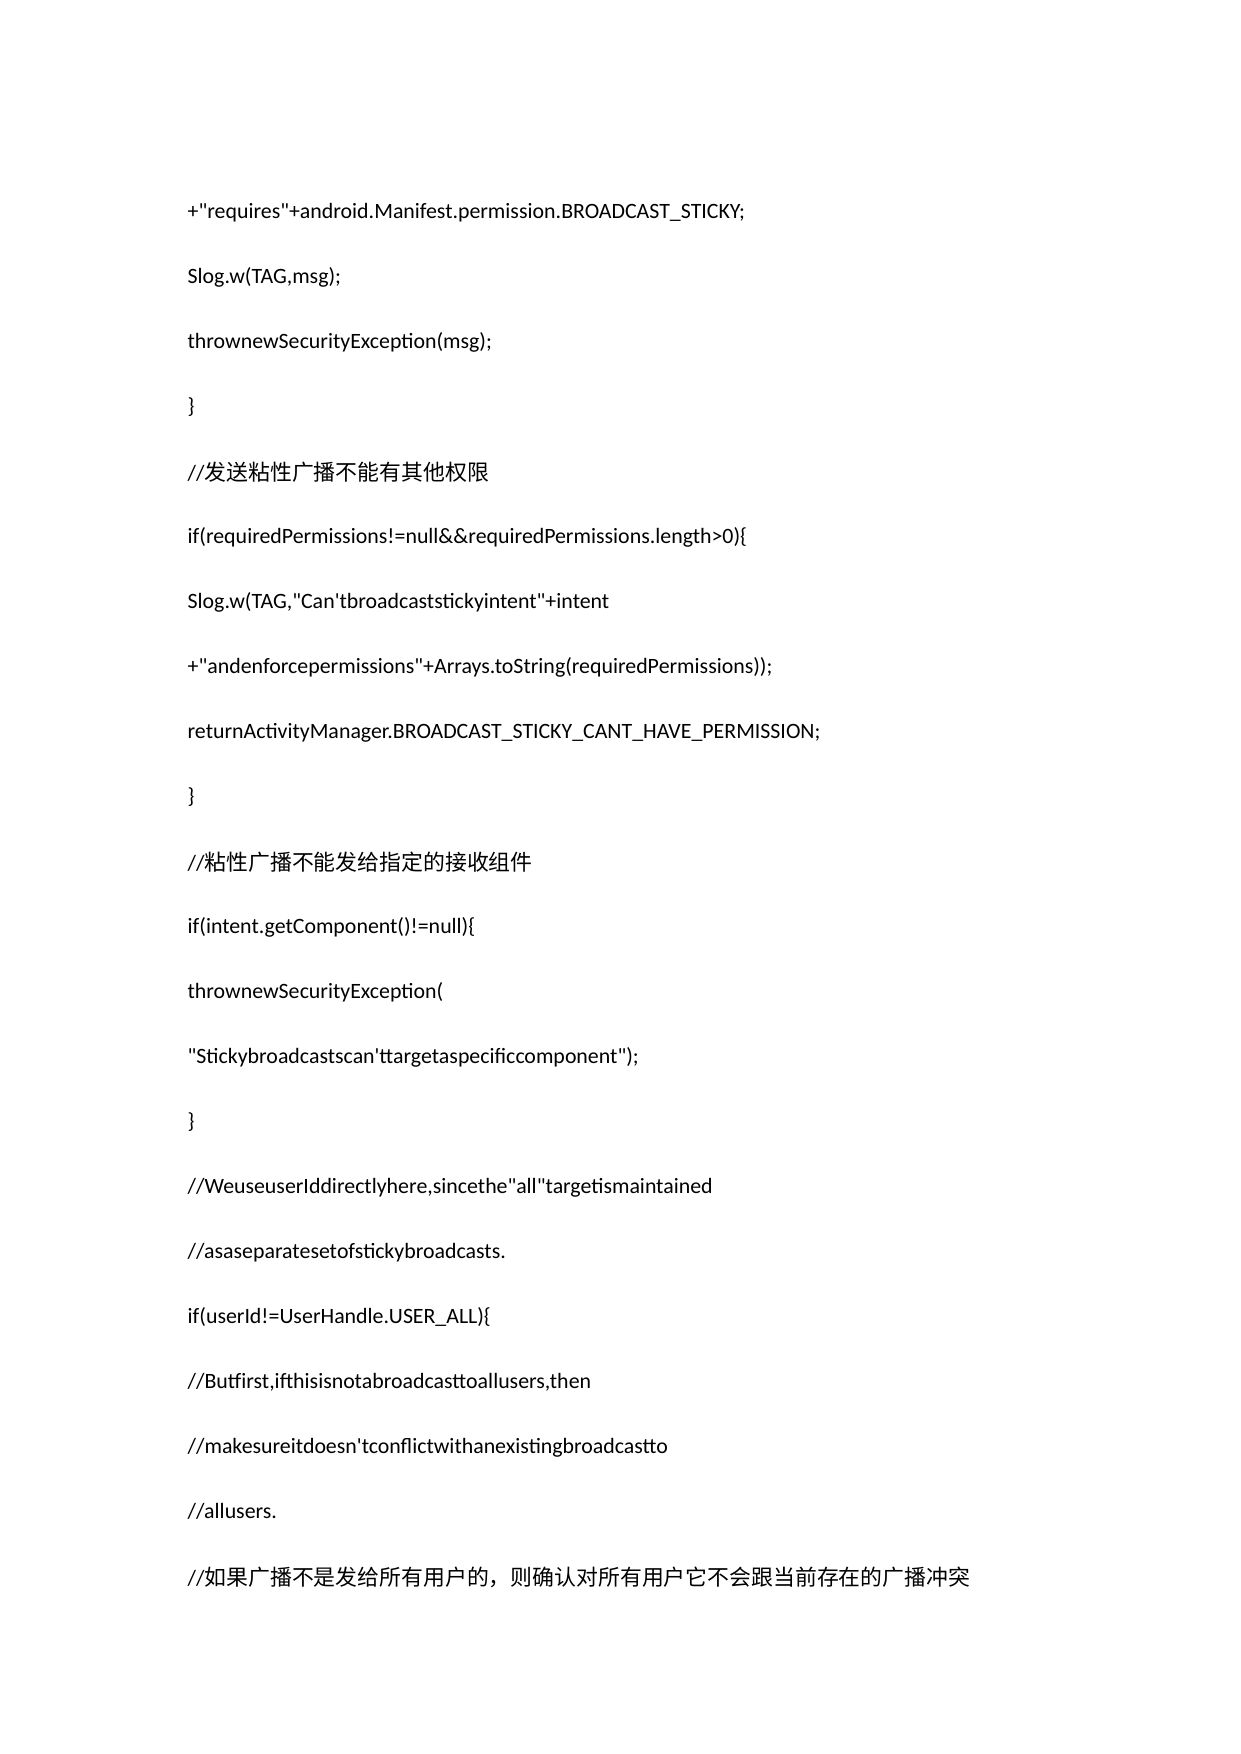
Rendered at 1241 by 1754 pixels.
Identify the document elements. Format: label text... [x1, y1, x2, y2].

text } [187, 389, 1053, 422]
text //粘性广播不能发给指定的接收组件 [187, 844, 1053, 877]
text thrownewSecurityException( [187, 974, 1053, 1007]
text +"requires"+android.Manifest.permission.BROADCAST_STICKY; [187, 194, 1053, 227]
text } [187, 1104, 1053, 1137]
text //makesureitdoesn'tconflictwithanexistingbroadcastto [187, 1429, 1053, 1462]
text //如果广播不是发给所有用户的，则确认对所有用户它不会跟当前存在的广播冲突 [187, 1559, 1053, 1592]
text //发送粘性广播不能有其他权限 [187, 454, 1053, 487]
text returnActivityManager.BROADCAST_STICKY_CANT_HAVE_PERMISSION; [187, 714, 1053, 747]
text "Stickybroadcastscan'ttargetaspecificcomponent"); [187, 1039, 1053, 1072]
text //allusers. [187, 1494, 1053, 1527]
text Slog.w(TAG,msg); [187, 259, 1053, 292]
text if(intent.getComponent()!=null){ [187, 909, 1053, 942]
text if(userId!=UserHandle.USER_ALL){ [187, 1299, 1053, 1332]
text //asaseparatesetofstickybroadcasts. [187, 1234, 1053, 1267]
text Slog.w(TAG,"Can'tbroadcaststickyintent"+intent [187, 584, 1053, 617]
text //WeuseuserIddirectlyhere,sincethe"all"targetismaintained [187, 1169, 1053, 1202]
text if(requiredPermissions!=null&&requiredPermissions.length>0){ [187, 519, 1053, 552]
text } [187, 779, 1053, 812]
text thrownewSecurityException(msg); [187, 324, 1053, 357]
text +"andenforcepermissions"+Arrays.toString(requiredPermissions)); [187, 649, 1053, 682]
text //Butfirst,ifthisisnotabroadcasttoallusers,then [187, 1364, 1053, 1397]
